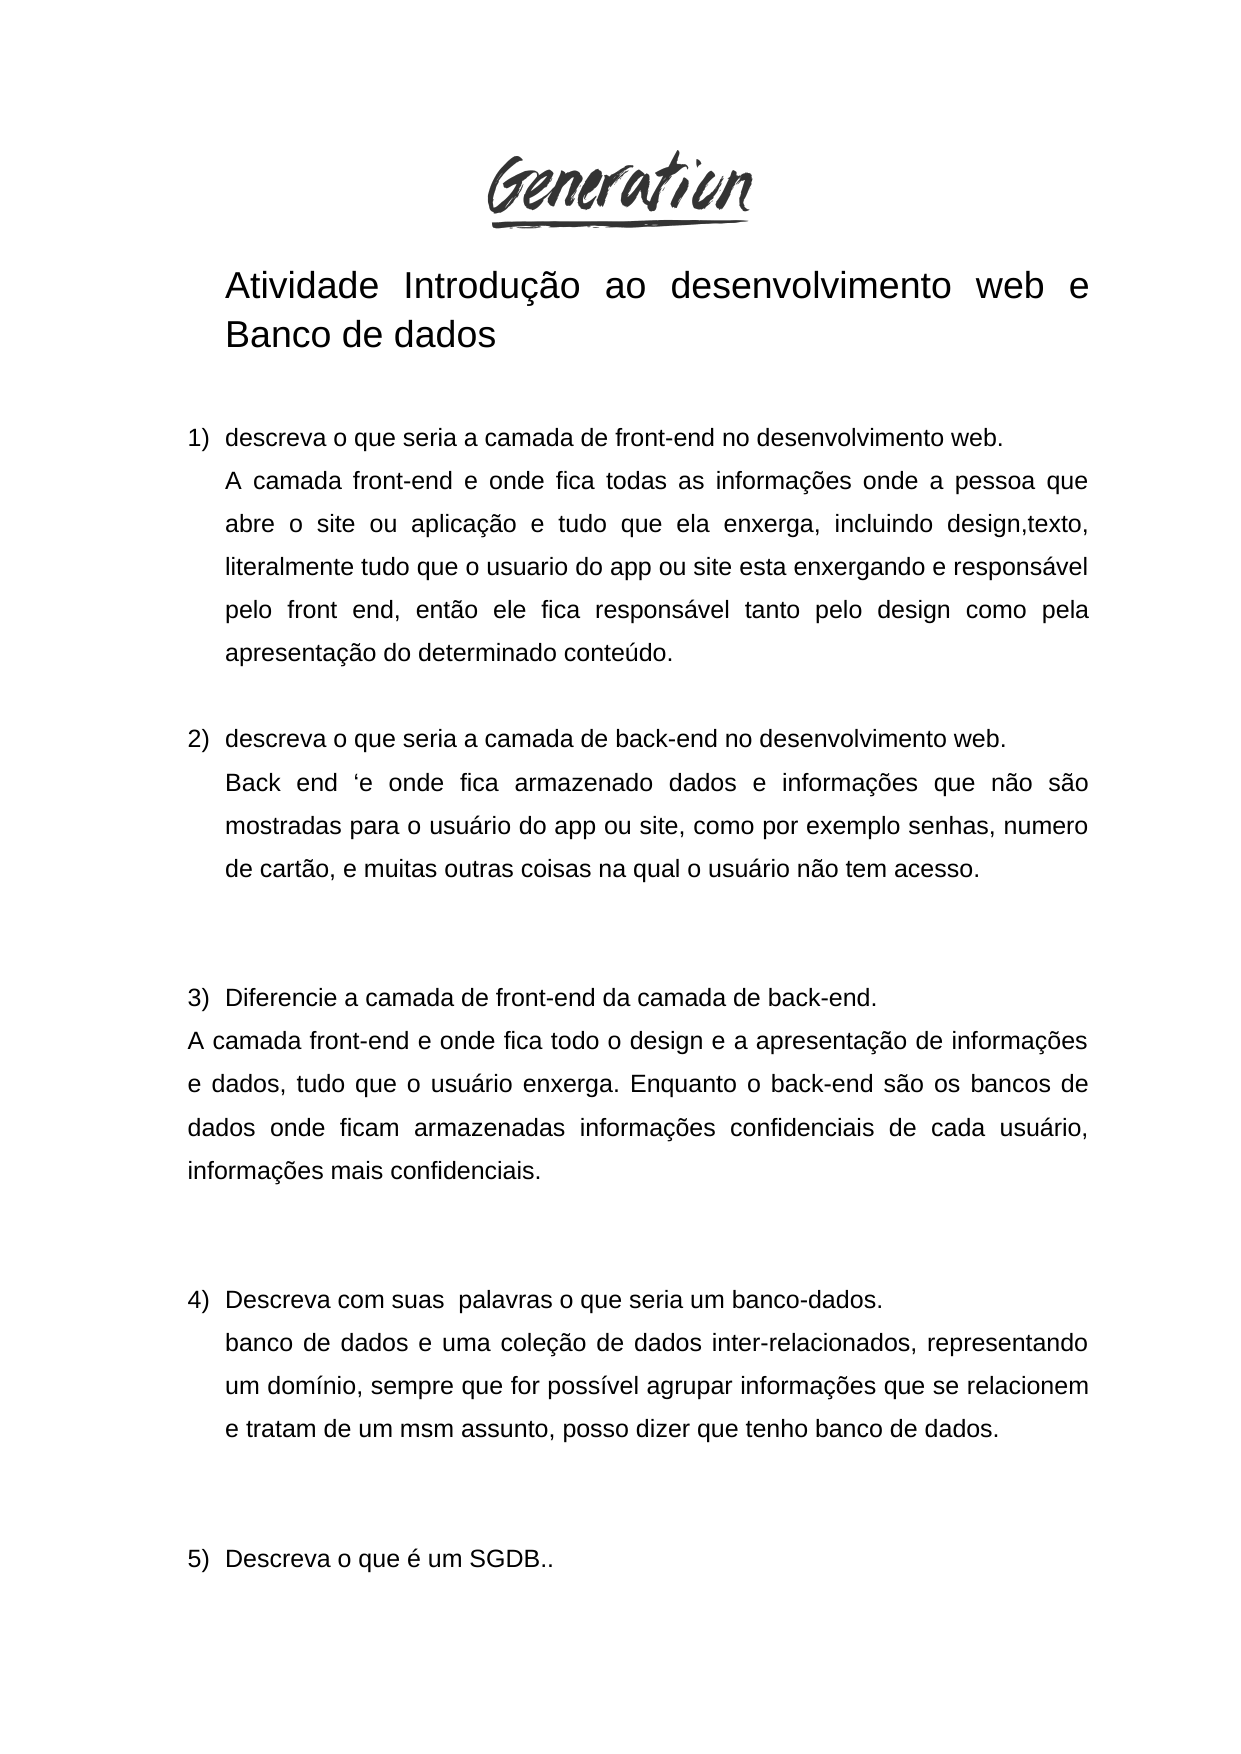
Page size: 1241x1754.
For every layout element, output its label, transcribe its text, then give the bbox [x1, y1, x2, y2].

list Diferencie a camada de front-end da camada de back-end. [187, 983, 1090, 1012]
list descreva o que seria a camada de back-end no desenvolvimento web. [187, 724, 1090, 753]
text A camada front-end e onde fica todo o design e a apresentação de informações e dados, tudo que o usuário enxerga. Enquanto o back-end são os bancos de dados onde ficam armazenadas informações confidenciais de cada usuário, informações mais confidenciais. [187, 1026, 1090, 1184]
picture [487, 150, 753, 229]
text Back end ‘e onde fica armazenado dados e informações que não são mostradas para o usuário do app ou site, como por exemplo senhas, numero de cartão, e muitas outras coisas na qual o usuário não tem acesso. [225, 767, 1090, 882]
text banco de dados e uma coleção de dados inter-relacionados, representando um domínio, sempre que for possível agrupar informações que se relacionem e tratam de um msm assunto, posso dizer que tenho banco de dados. [225, 1328, 1090, 1443]
list Descreva o que é um SGDB.. [187, 1544, 1090, 1572]
text Atividade Introdução ao desenvolvimento web e Banco de dados [225, 263, 1090, 356]
list Descreva com suas palavras o que seria um banco-dados. [187, 1285, 1090, 1314]
list descreva o que seria a camada de front-end no desenvolvimento web. [187, 422, 1090, 451]
text A camada front-end e onde fica todas as informações onde a pessoa que abre o site ou aplicação e tudo que ela enxerga, incluindo design,texto, literalmente tudo que o usuario do app ou site esta enxergando e responsável pelo front end, então ele fica responsável tanto pelo design como pela apresentação do determinado conteúdo. [225, 466, 1090, 667]
